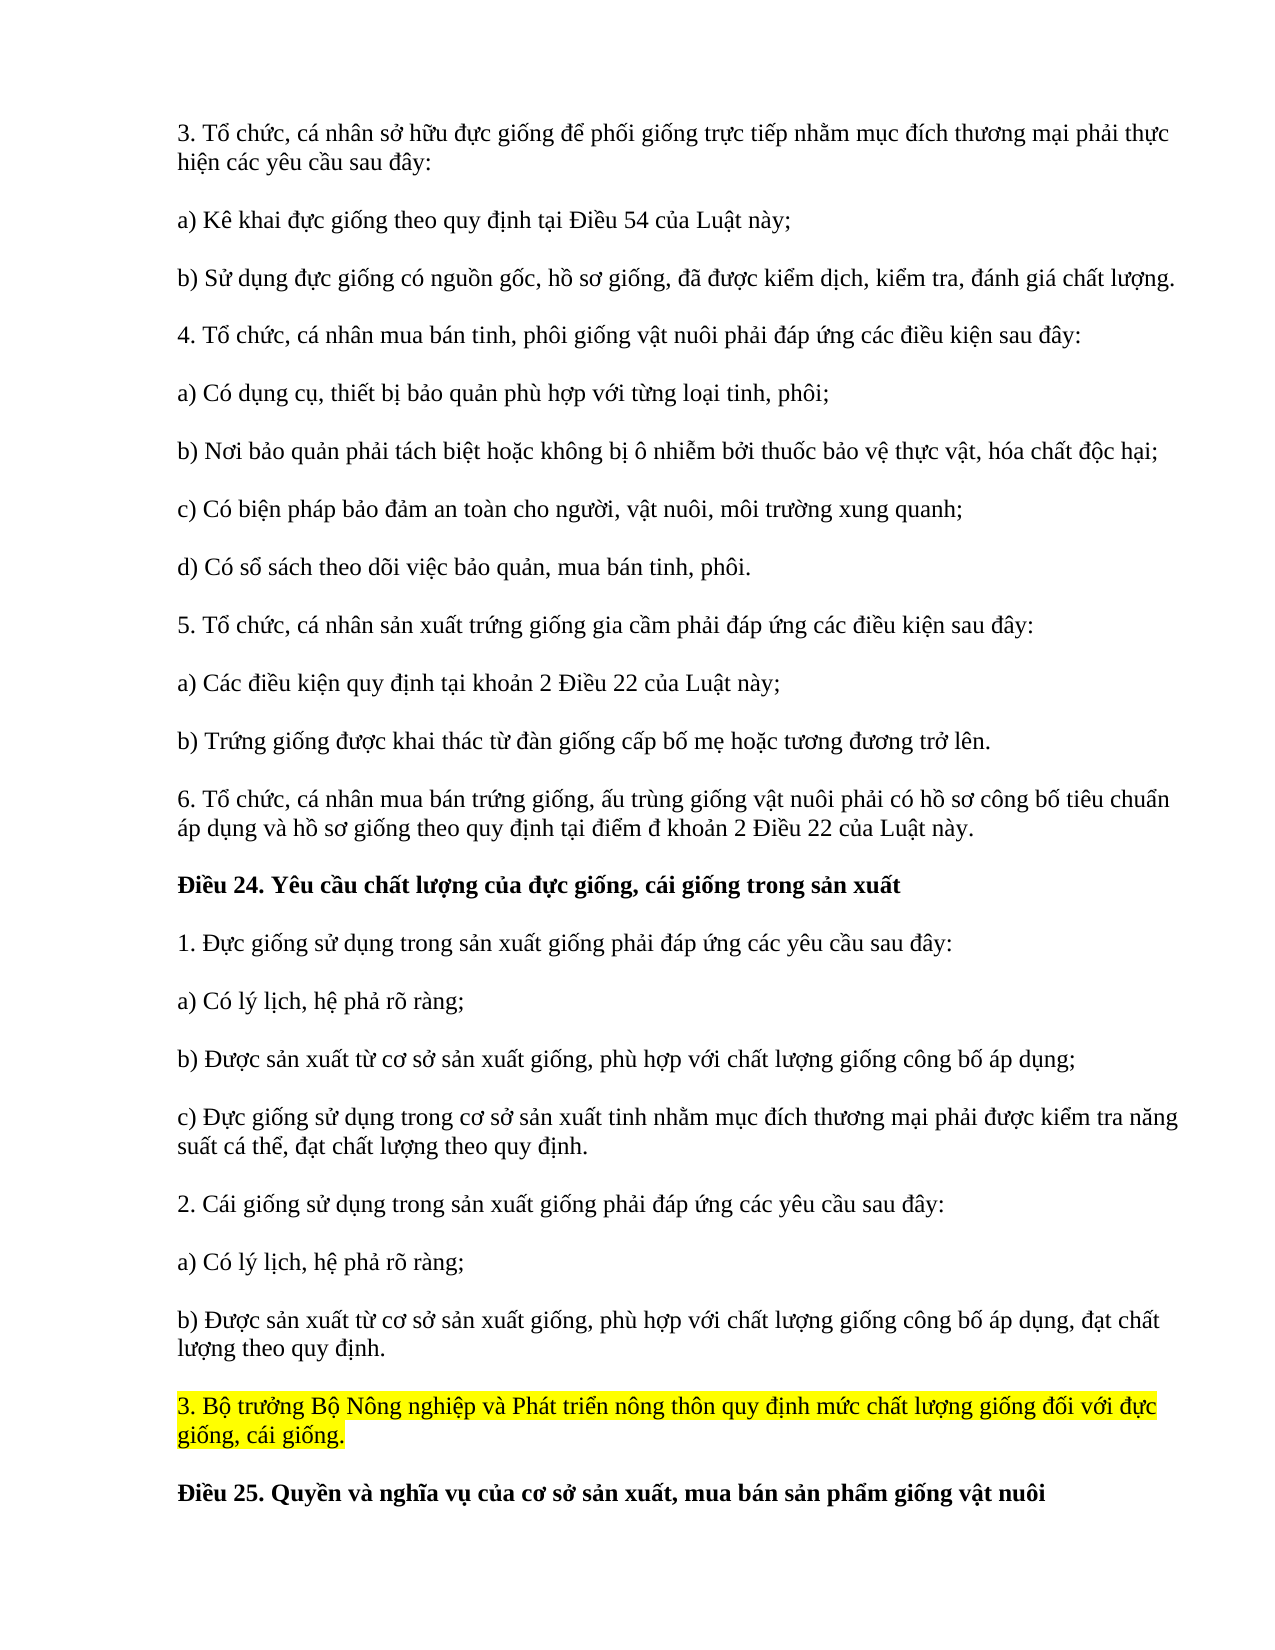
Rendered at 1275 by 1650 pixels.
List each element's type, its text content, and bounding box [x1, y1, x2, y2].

text 2. Cái giống sử dụng trong sản xuất giống phải đáp ứng các yêu cầu sau đây: [177, 1189, 1186, 1218]
text a) Có lý lịch, hệ phả rõ ràng; [177, 1247, 1186, 1276]
text 3. Tổ chức, cá nhân sở hữu đực giống để phối giống trực tiếp nhằm mục đích thương mại phải thực hiện các yêu cầu sau đây: [177, 118, 1186, 176]
text a) Kê khai đực giống theo quy định tại Điều 54 của Luật này; [177, 205, 1186, 233]
text 5. Tổ chức, cá nhân sản xuất trứng giống gia cầm phải đáp ứng các điều kiện sau đây: [177, 610, 1186, 639]
text a) Các điều kiện quy định tại khoản 2 Điều 22 của Luật này; [177, 668, 1186, 697]
text 1. Đực giống sử dụng trong sản xuất giống phải đáp ứng các yêu cầu sau đây: [177, 928, 1186, 957]
text a) Có lý lịch, hệ phả rõ ràng; [177, 986, 1186, 1015]
text b) Được sản xuất từ cơ sở sản xuất giống, phù hợp với chất lượng giống công bố áp dụng, đạt chất lượng theo quy định. [177, 1305, 1186, 1362]
text 3. Bộ trưởng Bộ Nông nghiệp và Phát triển nông thôn quy định mức chất lượng giống đối với đực giống, cái giống. [345, 1391, 1186, 1449]
text a) Có dụng cụ, thiết bị bảo quản phù hợp với từng loại tinh, phôi; [177, 378, 1186, 407]
text Điều 25. Quyền và nghĩa vụ của cơ sở sản xuất, mua bán sản phẩm giống vật nuôi [177, 1478, 1186, 1507]
text c) Có biện pháp bảo đảm an toàn cho người, vật nuôi, môi trường xung quanh; [177, 494, 1186, 523]
text b) Sử dụng đực giống có nguồn gốc, hồ sơ giống, đã được kiểm dịch, kiểm tra, đánh giá chất lượng. [177, 263, 1186, 291]
text b) Được sản xuất từ cơ sở sản xuất giống, phù hợp với chất lượng giống công bố áp dụng; [177, 1044, 1186, 1073]
text d) Có sổ sách theo dõi việc bảo quản, mua bán tinh, phôi. [177, 552, 1186, 581]
text b) Trứng giống được khai thác từ đàn giống cấp bố mẹ hoặc tương đương trở lên. [177, 726, 1186, 755]
text 4. Tổ chức, cá nhân mua bán tinh, phôi giống vật nuôi phải đáp ứng các điều kiện sau đây: [177, 321, 1186, 349]
text c) Đực giống sử dụng trong cơ sở sản xuất tinh nhằm mục đích thương mại phải được kiểm tra năng suất cá thể, đạt chất lượng theo quy định. [177, 1102, 1186, 1160]
text Điều 24. Yêu cầu chất lượng của đực giống, cái giống trong sản xuất [177, 871, 1186, 899]
text b) Nơi bảo quản phải tách biệt hoặc không bị ô nhiễm bởi thuốc bảo vệ thực vật, hóa chất độc hại; [177, 436, 1186, 465]
text 6. Tổ chức, cá nhân mua bán trứng giống, ấu trùng giống vật nuôi phải có hồ sơ công bố tiêu chuẩn áp dụng và hồ sơ giống theo quy định tại điểm đ khoản 2 Điều 22 của Luật này. [177, 784, 1186, 841]
